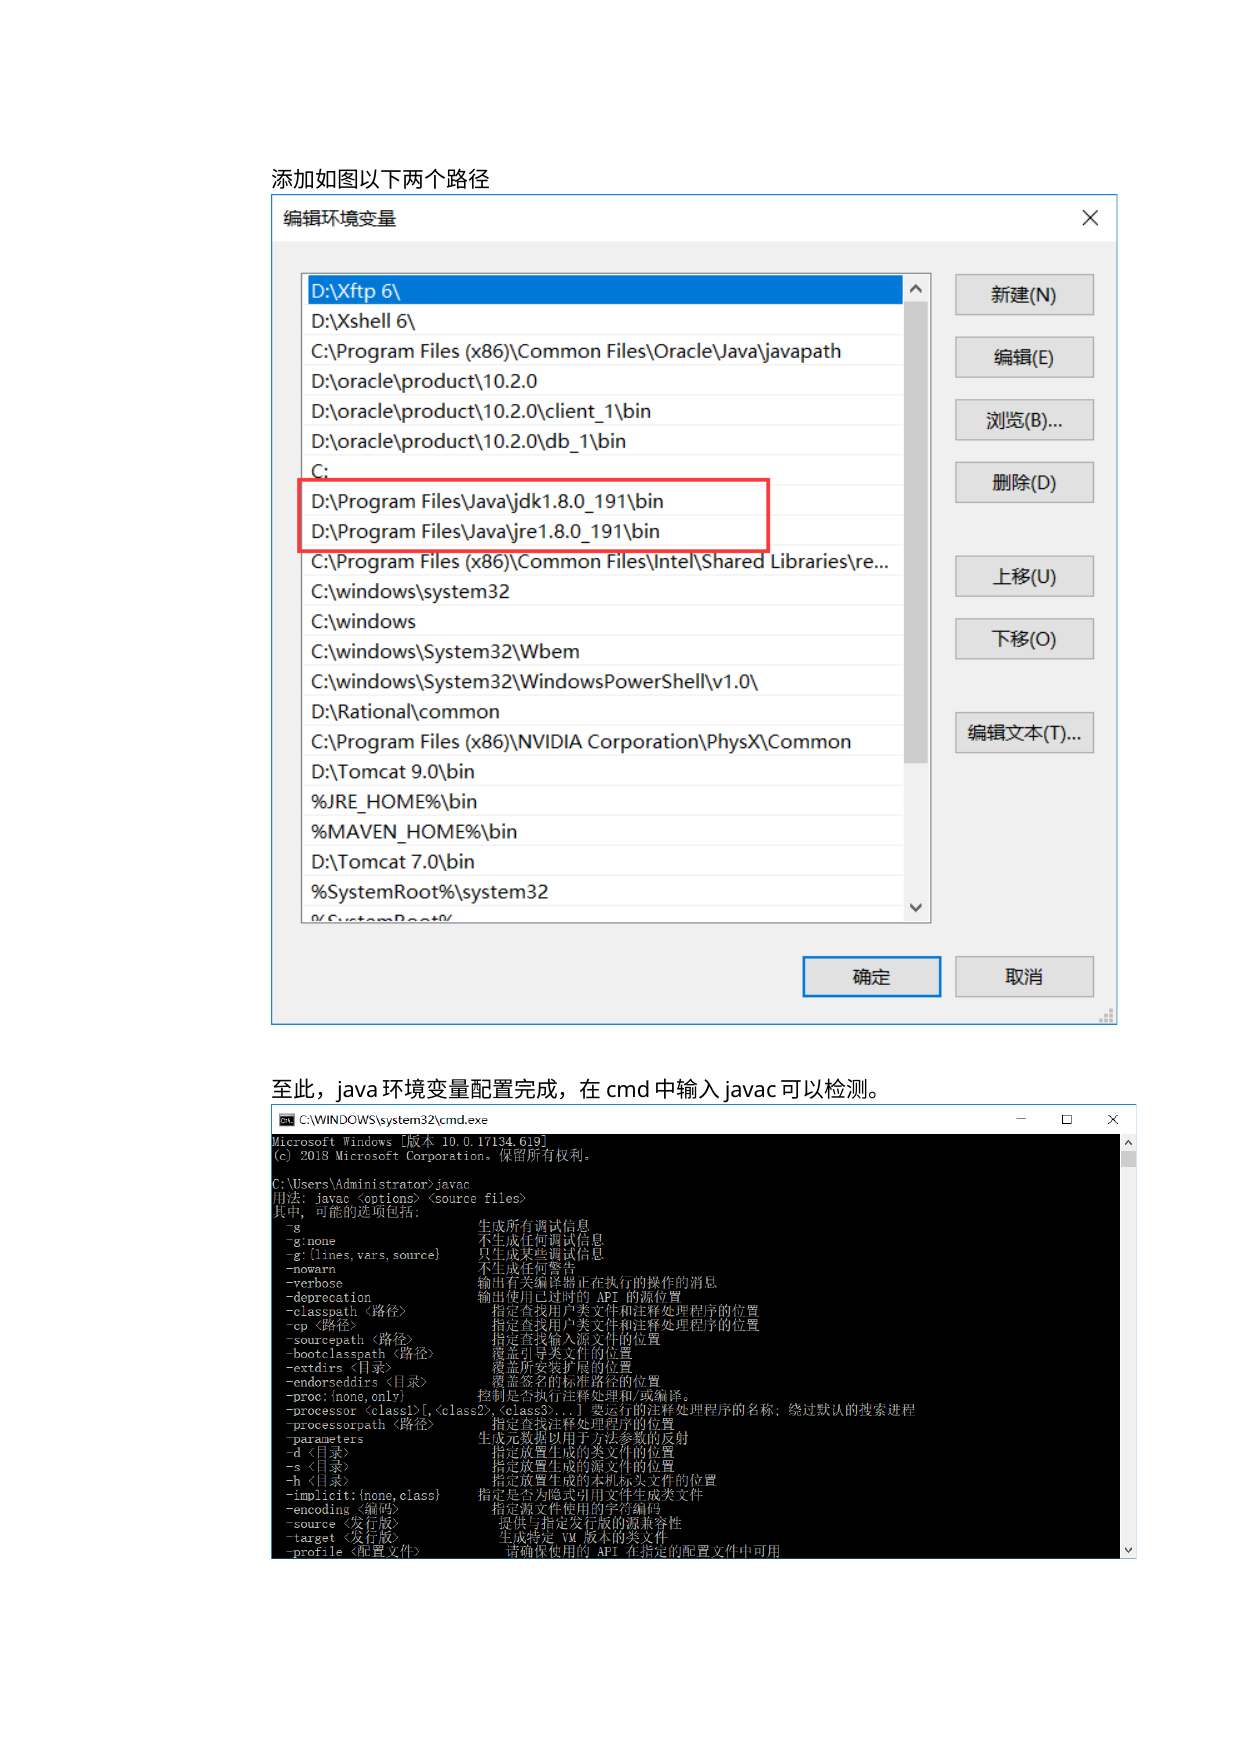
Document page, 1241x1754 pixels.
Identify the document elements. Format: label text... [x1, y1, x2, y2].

picture [271, 1104, 1137, 1559]
list 至此，java环境变量配置完成，在cmd中输入javac可以检测。 [271, 1072, 1053, 1104]
picture [271, 194, 1118, 1025]
list 添加如图以下两个路径 [271, 162, 1053, 194]
